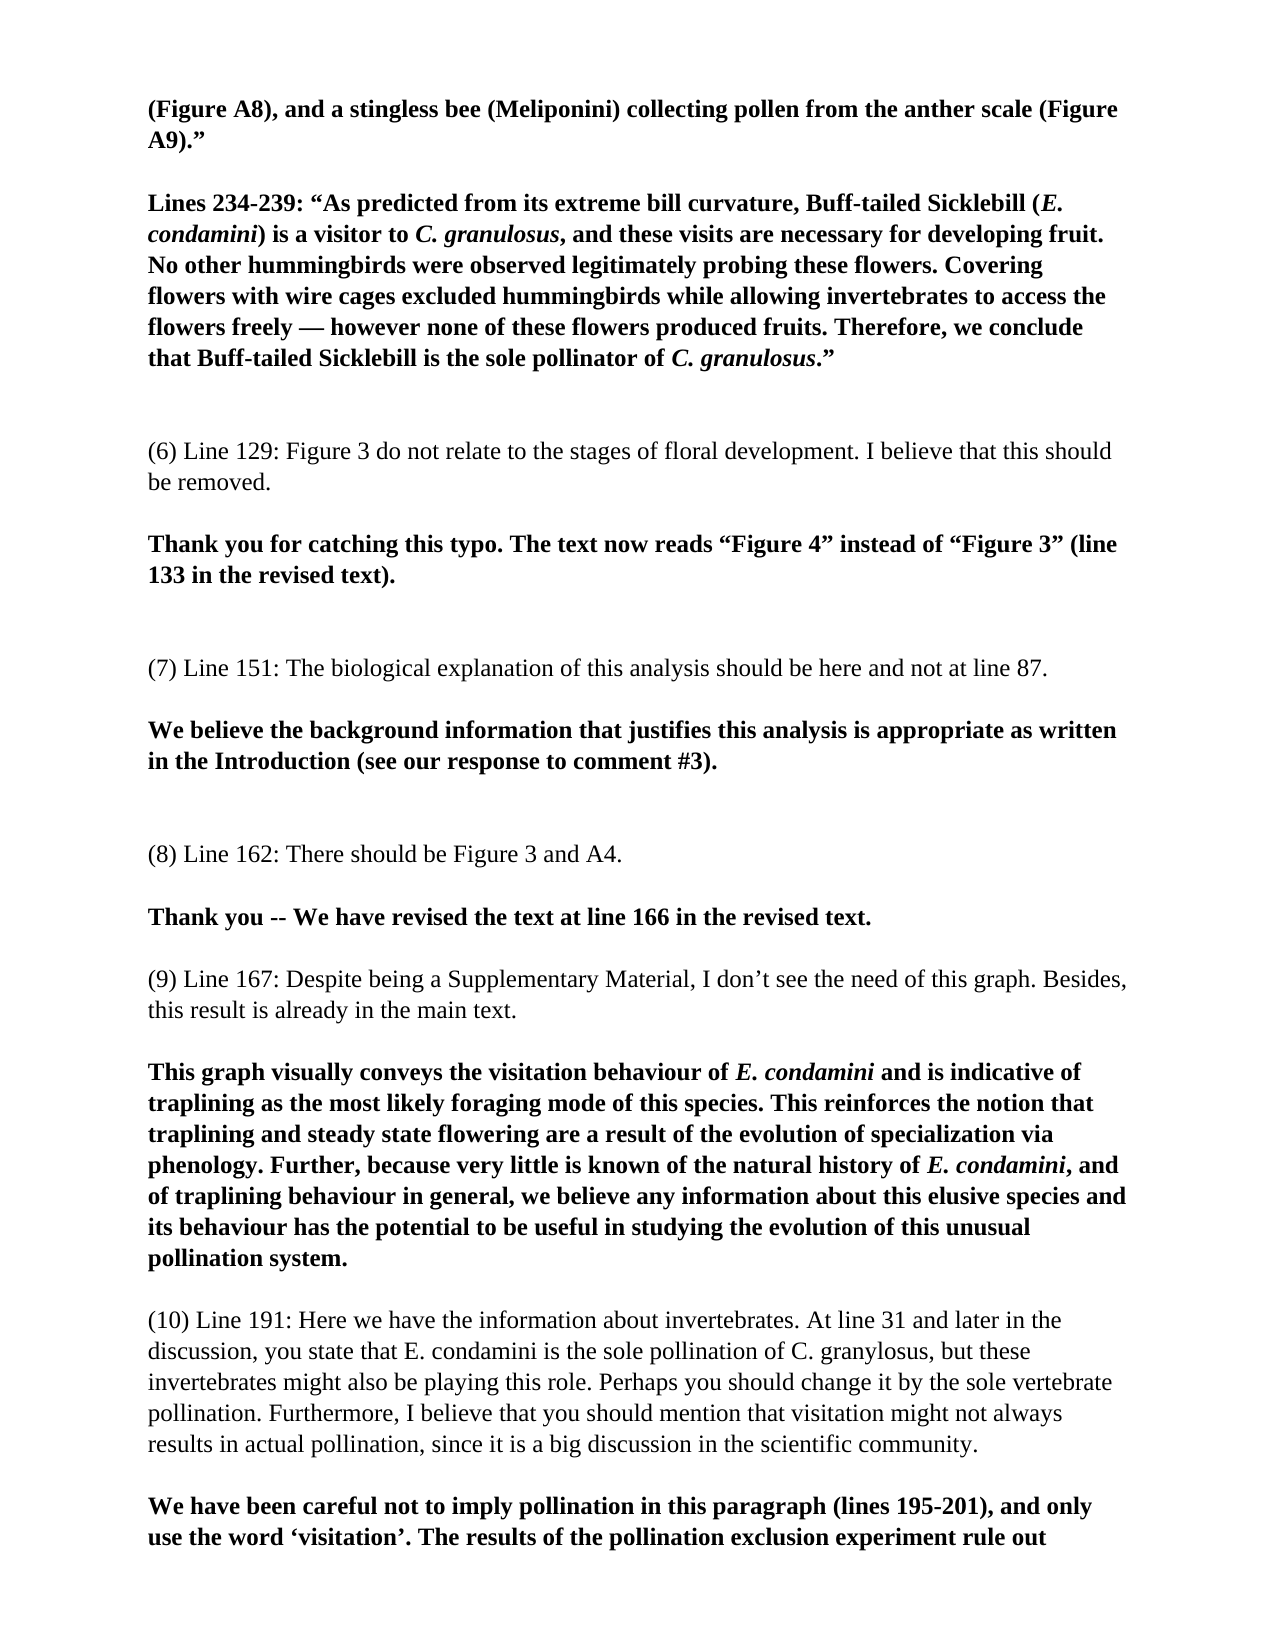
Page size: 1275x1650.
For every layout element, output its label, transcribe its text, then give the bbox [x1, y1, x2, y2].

text (8) Line 162: There should be Figure 3 and A4. [148, 839, 1127, 868]
text Thank you -- We have revised the text at line 166 in the revised text. [148, 902, 1127, 930]
text (7) Line 151: The biological explanation of this analysis should be here and not at line 87. [148, 653, 1127, 682]
text We believe the background information that justifies this analysis is appropriate as written in the Introduction (see our response to comment #3). [148, 715, 1127, 775]
text (6) Line 129: Figure 3 do not relate to the stages of floral development. I believe that this should be removed. [148, 436, 1127, 496]
text (9) Line 167: Despite being a Supplementary Material, I don’t see the need of this graph. Besides, this result is already in the main text. [148, 964, 1127, 1023]
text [148, 94, 1127, 154]
text (10) Line 191: Here we have the information about invertebrates. At line 31 and later in the discussion, you state that E. condamini is the sole pollination of C. granylosus, but these invertebrates might also be playing this role. Perhaps you should change it by the sole vertebrate pollination. Furthermore, I believe that you should mention that visitation might not always results in actual pollination, since it is a big discussion in the scientific community. [148, 1305, 1127, 1458]
text This graph visually conveys the visitation behaviour of E. condamini and is indicative of traplining as the most likely foraging mode of this species. This reinforces the notion that traplining and steady state flowering are a result of the evolution of specialization via phenology. Further, because very little is known of the natural history of E. condamini, and of traplining behaviour in general, we believe any information about this elusive species and its behaviour has the potential to be useful in studying the evolution of this unusual pollination system. [148, 1057, 1127, 1272]
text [148, 1491, 1127, 1551]
text Thank you for catching this typo. The text now reads “Figure 4” instead of “Figure 3” (line 133 in the revised text). [148, 529, 1127, 589]
text Lines 234-239: “As predicted from its extreme bill curvature, Buff-tailed Sicklebill (E. condamini) is a visitor to C. granulosus, and these visits are necessary for developing fruit. No other hummingbirds were observed legitimately probing these flowers. Covering flowers with wire cages excluded hummingbirds while allowing invertebrates to access the flowers freely — however none of these flowers produced fruits. Therefore, we conclude that Buff-tailed Sicklebill is the sole pollinator of C. granulosus.” [148, 188, 1127, 372]
